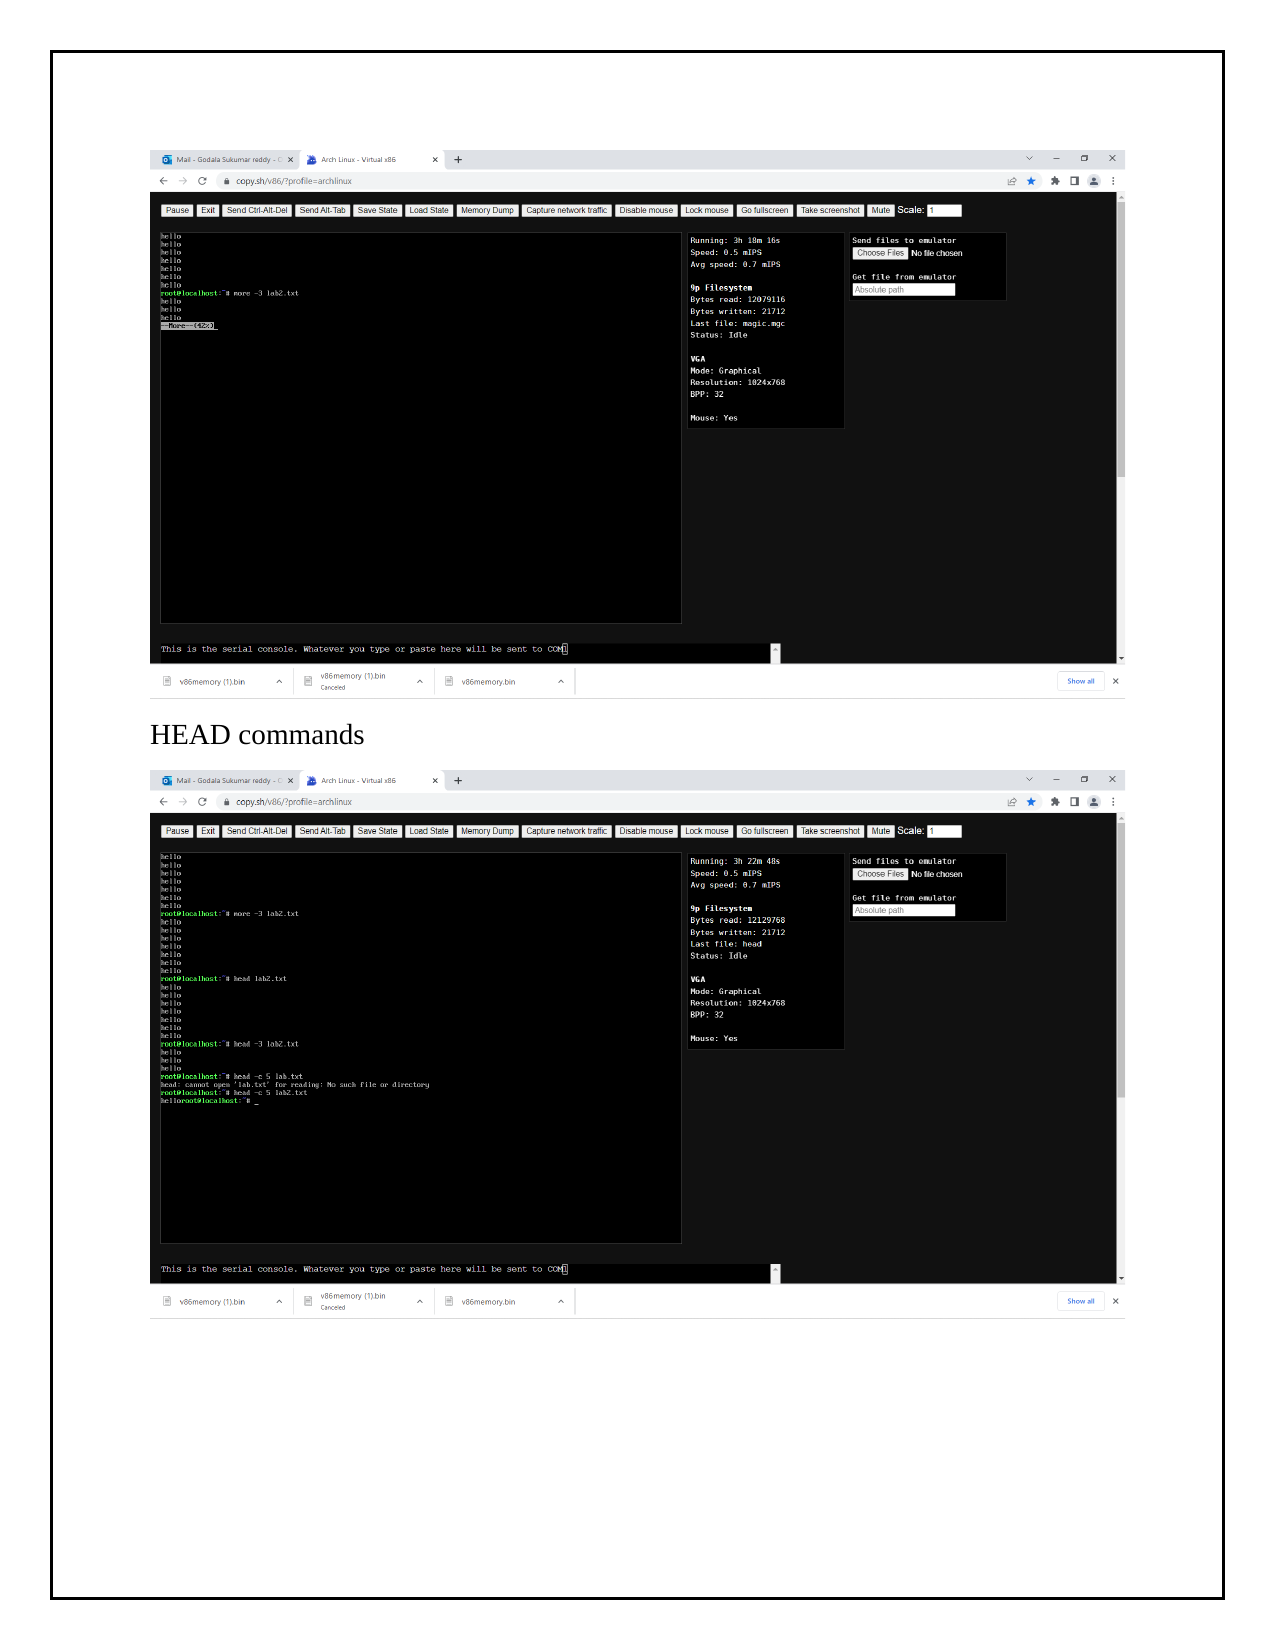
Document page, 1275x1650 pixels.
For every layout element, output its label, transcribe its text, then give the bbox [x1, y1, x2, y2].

picture [150, 150, 1125, 699]
text HEAD commands [150, 717, 1125, 751]
picture [150, 770, 1125, 1319]
